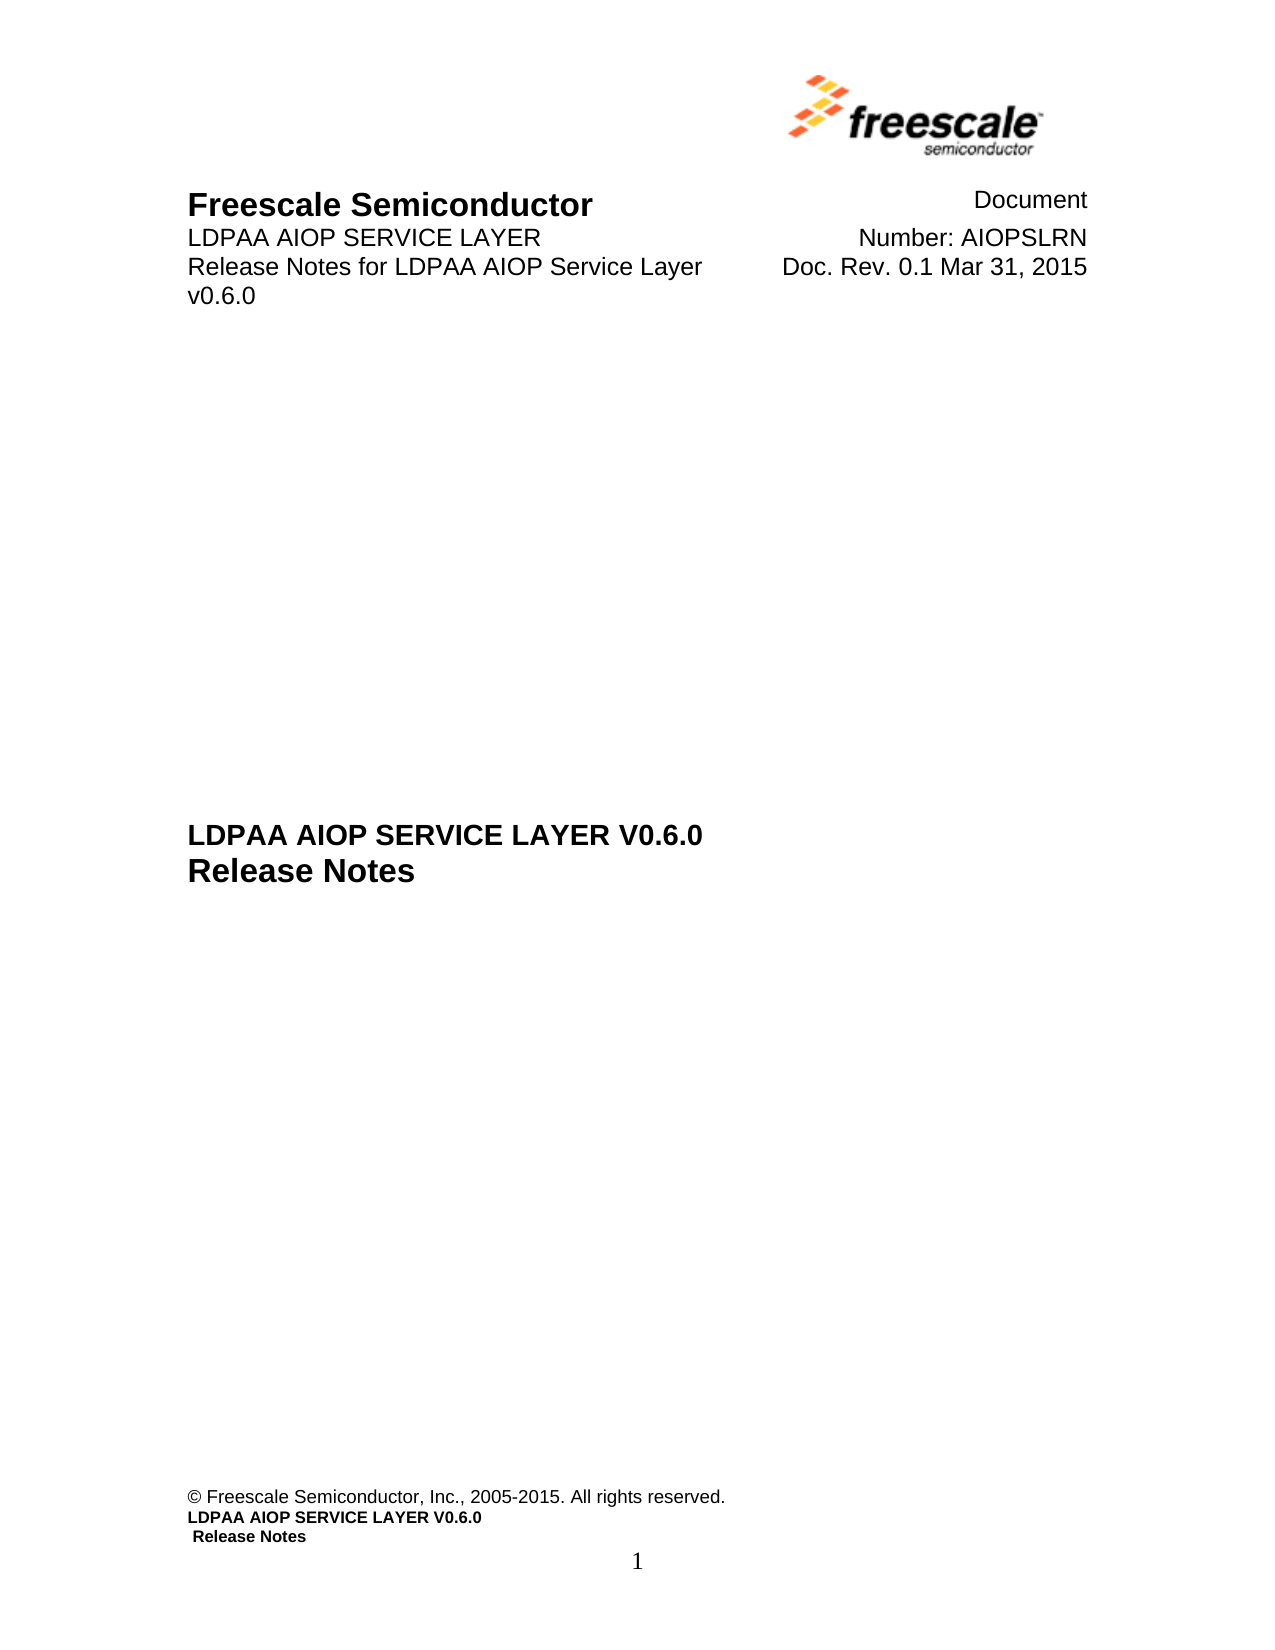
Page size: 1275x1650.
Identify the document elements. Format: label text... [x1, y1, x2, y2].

picture [786, 75, 1047, 157]
table_cell Release Notes for LDPAA AIOP Service Layer v0.6.0 [176, 252, 731, 310]
table_cell LDPAA AIOP SERVICE LAYER [176, 224, 731, 252]
text Release Notes [187, 851, 1087, 890]
table_header Freescale Semiconductor [176, 185, 731, 223]
table_cell Doc. Rev. 0.1 Mar 31, 2015 [731, 252, 1099, 310]
table_cell Number: AIOPSLRN [731, 224, 1099, 252]
text LDPAA AIOP SERVICE LAYER V0.6.0 [187, 818, 1087, 851]
table_header Document [731, 185, 1099, 223]
